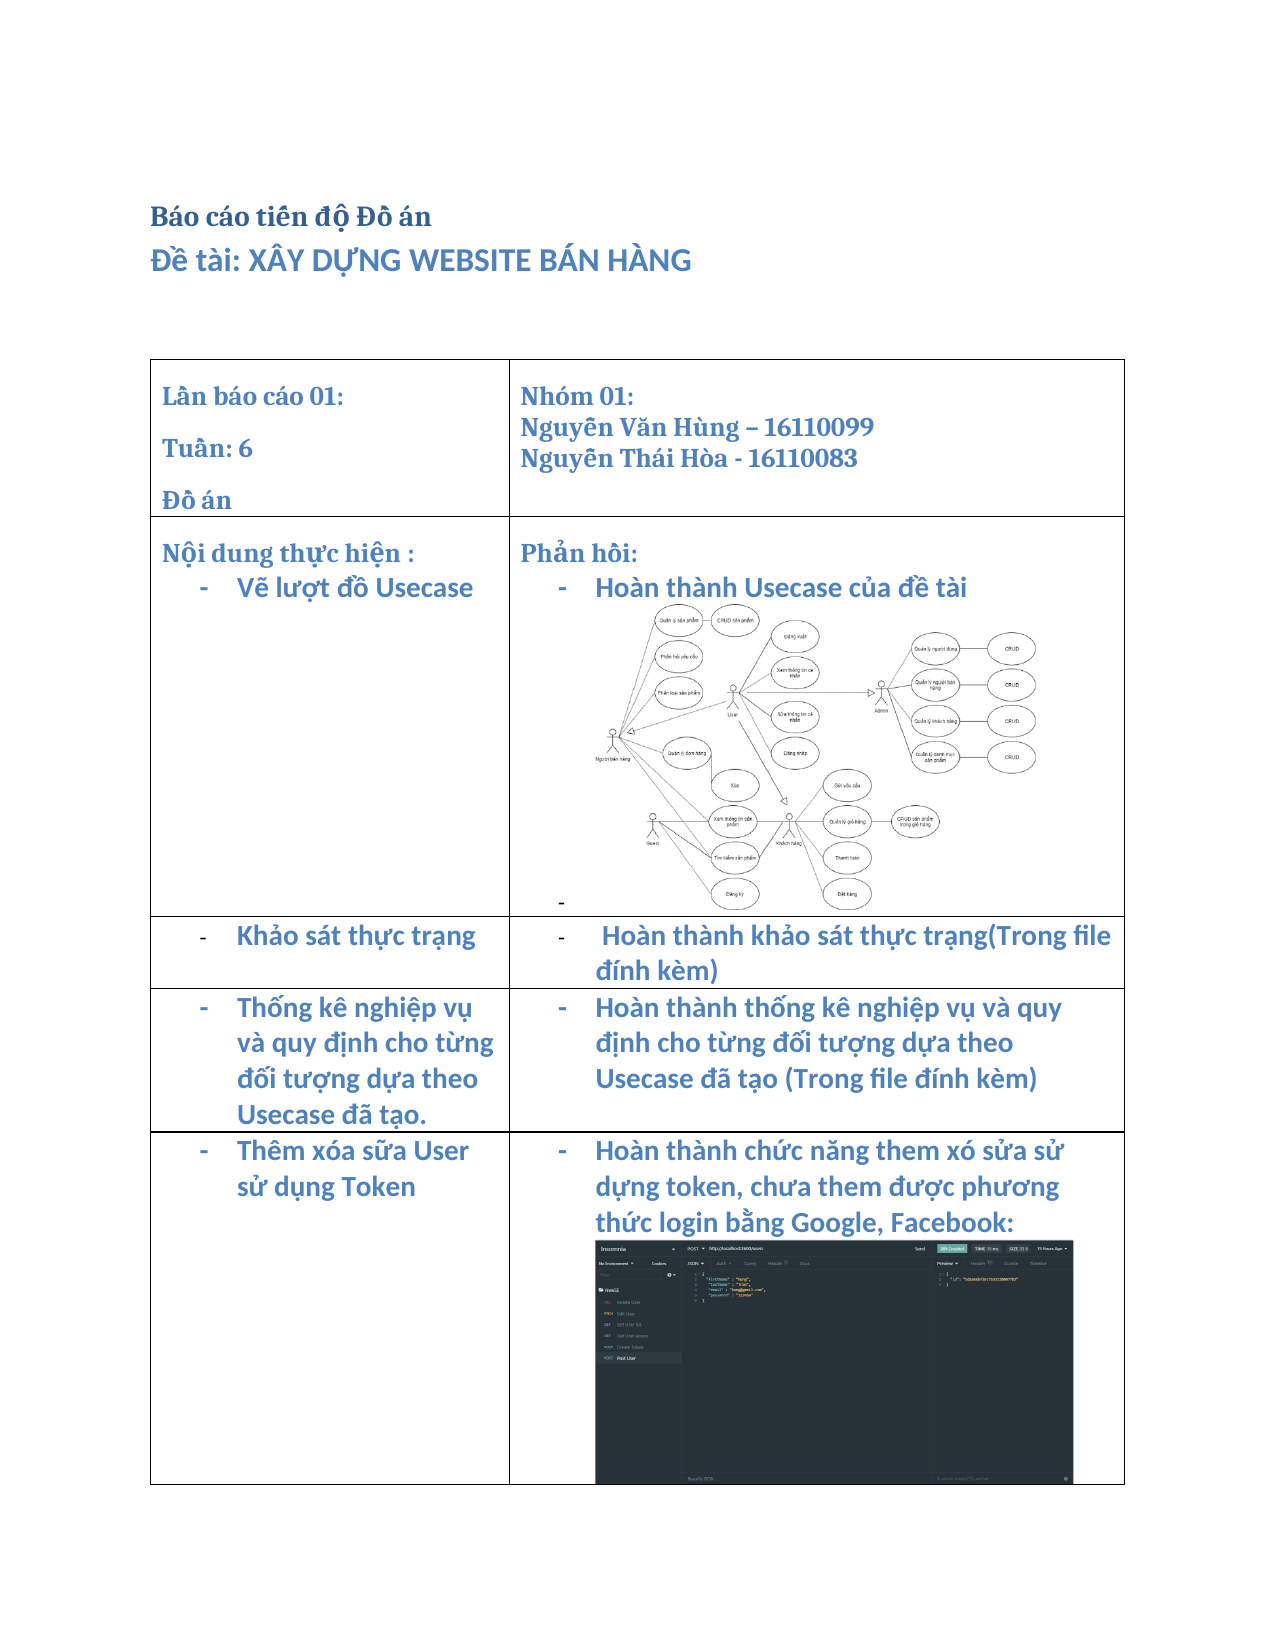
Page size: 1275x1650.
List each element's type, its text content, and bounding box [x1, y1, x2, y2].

table_cell Hoàn thành chức năng them xó sửa sử dựng token, chưa them được phương thức login bằng Google, Facebook: (Đính kèm code) [510, 1133, 1124, 1484]
text Đề tài: XÂY DỰNG WEBSITE BÁN HÀNG [150, 238, 1125, 279]
picture [595, 1239, 1074, 1484]
picture [595, 604, 1036, 910]
table_cell Thêm xóa sữa User sử dụng Token [151, 1133, 509, 1484]
table_header Lần báo cáo 01: Tuần: 6 Đồ án [151, 360, 509, 516]
table_cell Nội dung thực hiện : Vẽ lượt đồ Usecase [151, 517, 509, 916]
table_cell Khảo sát thực trạng [151, 917, 509, 988]
table_cell Hoàn thành thống kê nghiệp vụ và quy định cho từng đối tượng dựa theo Usecase đã tạo (Trong file đính kèm) [510, 989, 1124, 1131]
table_cell Thống kê nghiệp vụ và quy định cho từng đối tượng dựa theo Usecase đã tạo. [151, 989, 509, 1131]
table_cell Phản hồi: Hoàn thành Usecase của đề tài [510, 517, 1124, 916]
table_cell Hoàn thành khảo sát thực trạng(Trong file đính kèm) [510, 917, 1124, 988]
subtitle Báo cáo tiến độ Đồ án [150, 200, 1125, 233]
table_header Nhóm 01: Nguyễn Văn Hùng – 16110099 Nguyễn Thái Hòa - 16110083 [510, 360, 1124, 516]
